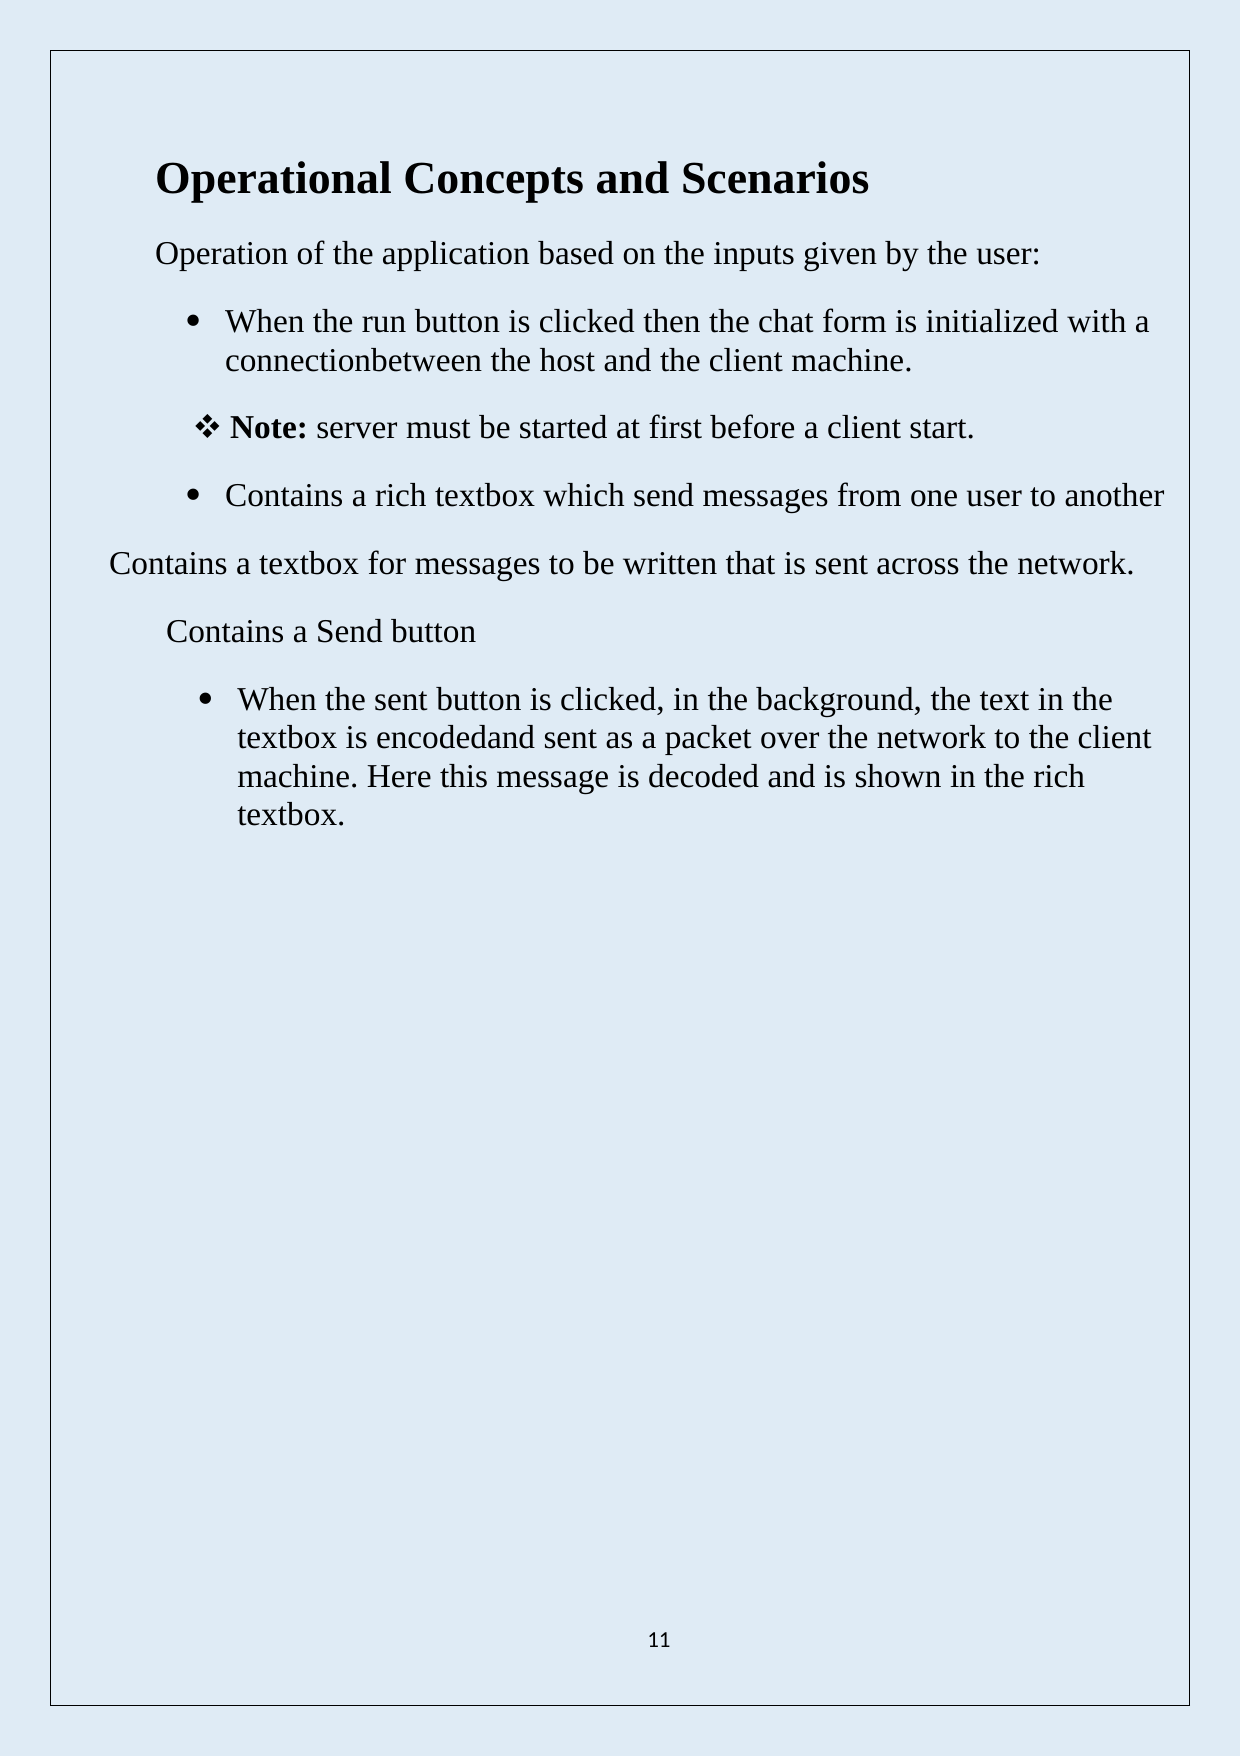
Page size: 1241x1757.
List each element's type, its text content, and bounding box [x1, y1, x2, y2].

list Contains a rich textbox which send messages from one user to another [187, 476, 1180, 514]
text Contains a textbox for messages to be written that is sent across the network. [109, 543, 1180, 582]
list Note: server must be started at first before a client start. [192, 408, 1180, 446]
text Operational Concepts and Scenarios [155, 150, 1180, 205]
list When the sent button is clicked, in the background, the text in the textbox is encodedand sent as a packet over the network to the client machine. Here this message is decoded and is shown in the rich textbox. [199, 679, 1180, 833]
text Operation of the application based on the inputs given by the user: [155, 233, 1180, 272]
list When the run button is clicked then the chat form is initialized with a connectionbetween the host and the client machine. [187, 301, 1180, 378]
list Contains a Send button [166, 611, 1180, 650]
